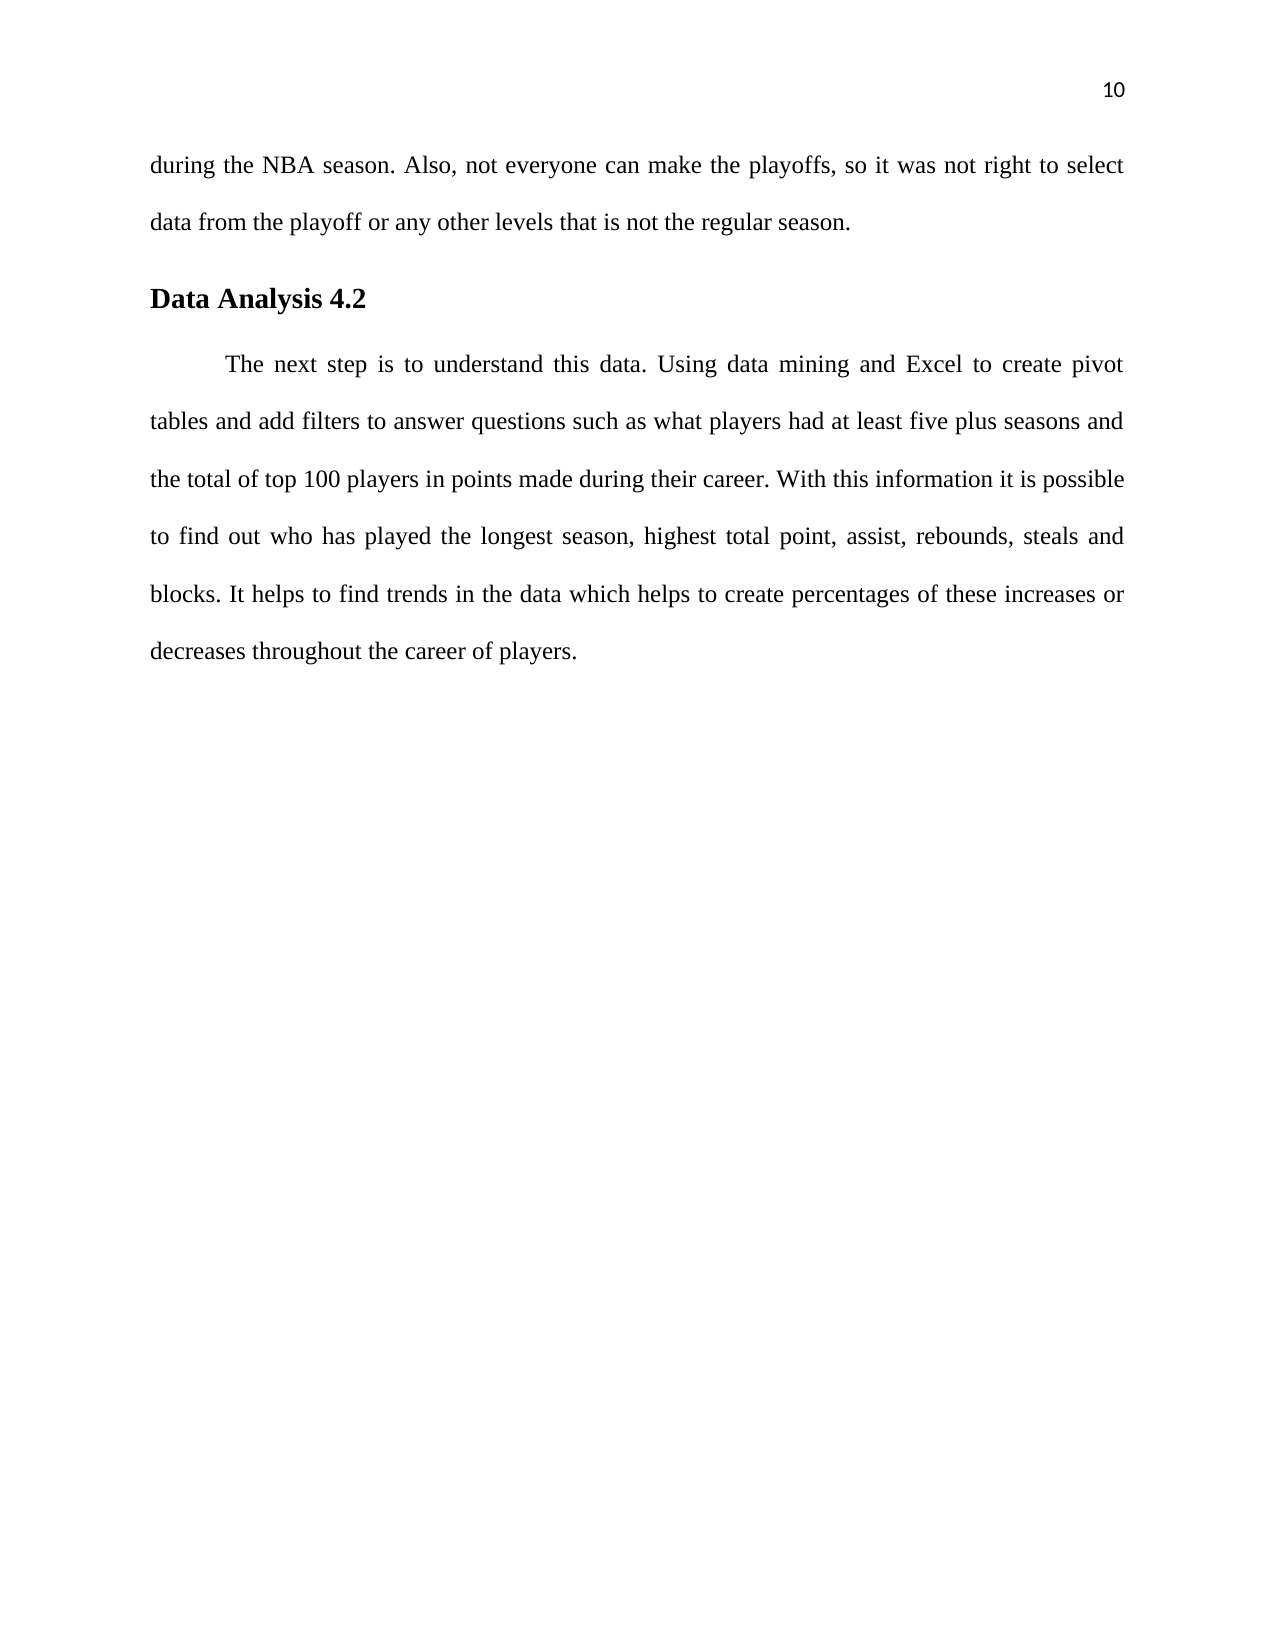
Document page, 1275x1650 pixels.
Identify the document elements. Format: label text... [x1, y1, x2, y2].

subtitle Data Analysis 4.2 [150, 282, 1125, 315]
text The next step is to understand this data. Using data mining and Excel to create pivot tables and add filters to answer questions such as what players had at least five plus seasons and the total of top 100 players in points made during their career. With this information it is possible to find out who has played the longest season, highest total point, assist, rebounds, steals and blocks. It helps to find trends in the data which helps to create percentages of these increases or decreases throughout the career of players. [150, 349, 1125, 665]
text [150, 150, 1125, 236]
